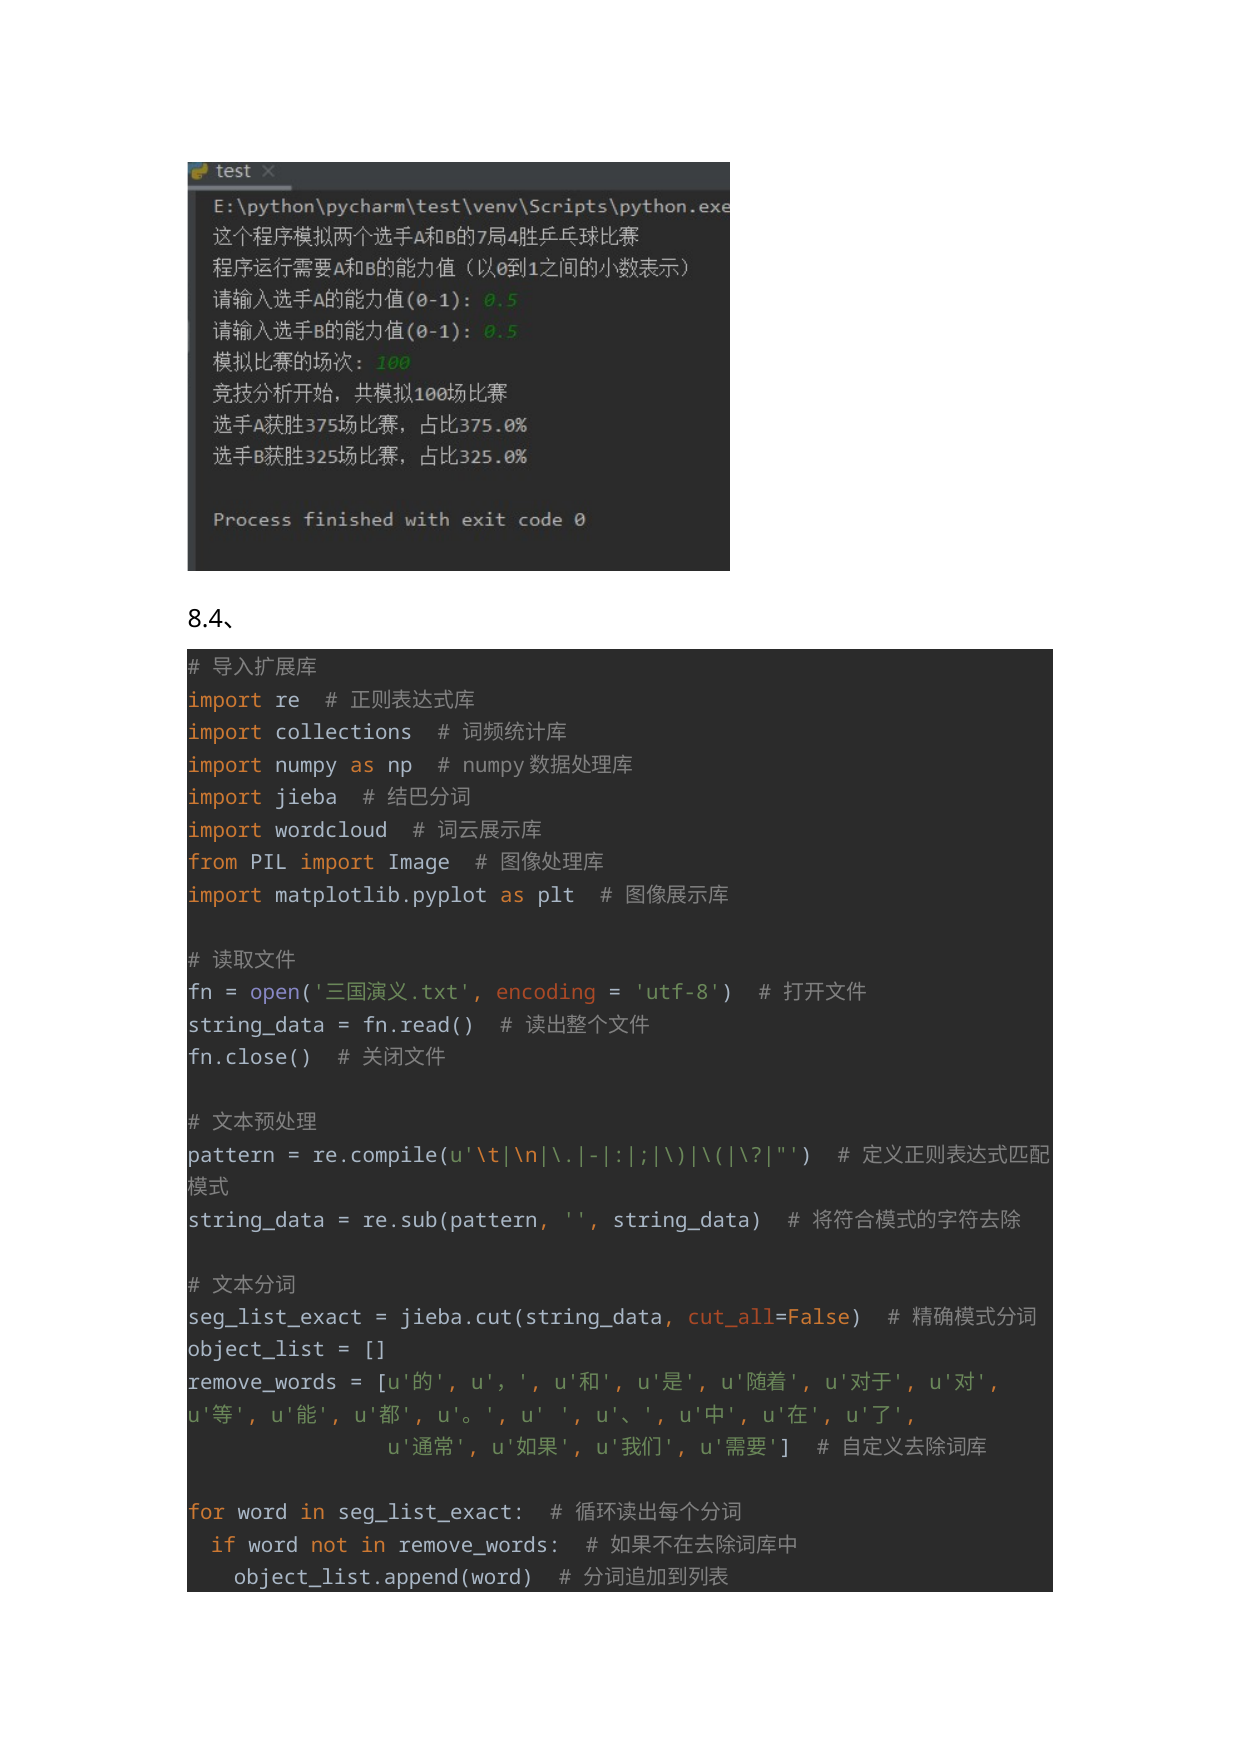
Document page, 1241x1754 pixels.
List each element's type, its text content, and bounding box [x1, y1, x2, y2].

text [187, 649, 1053, 1592]
text 8.4、 [187, 584, 1053, 649]
picture [187, 162, 730, 571]
